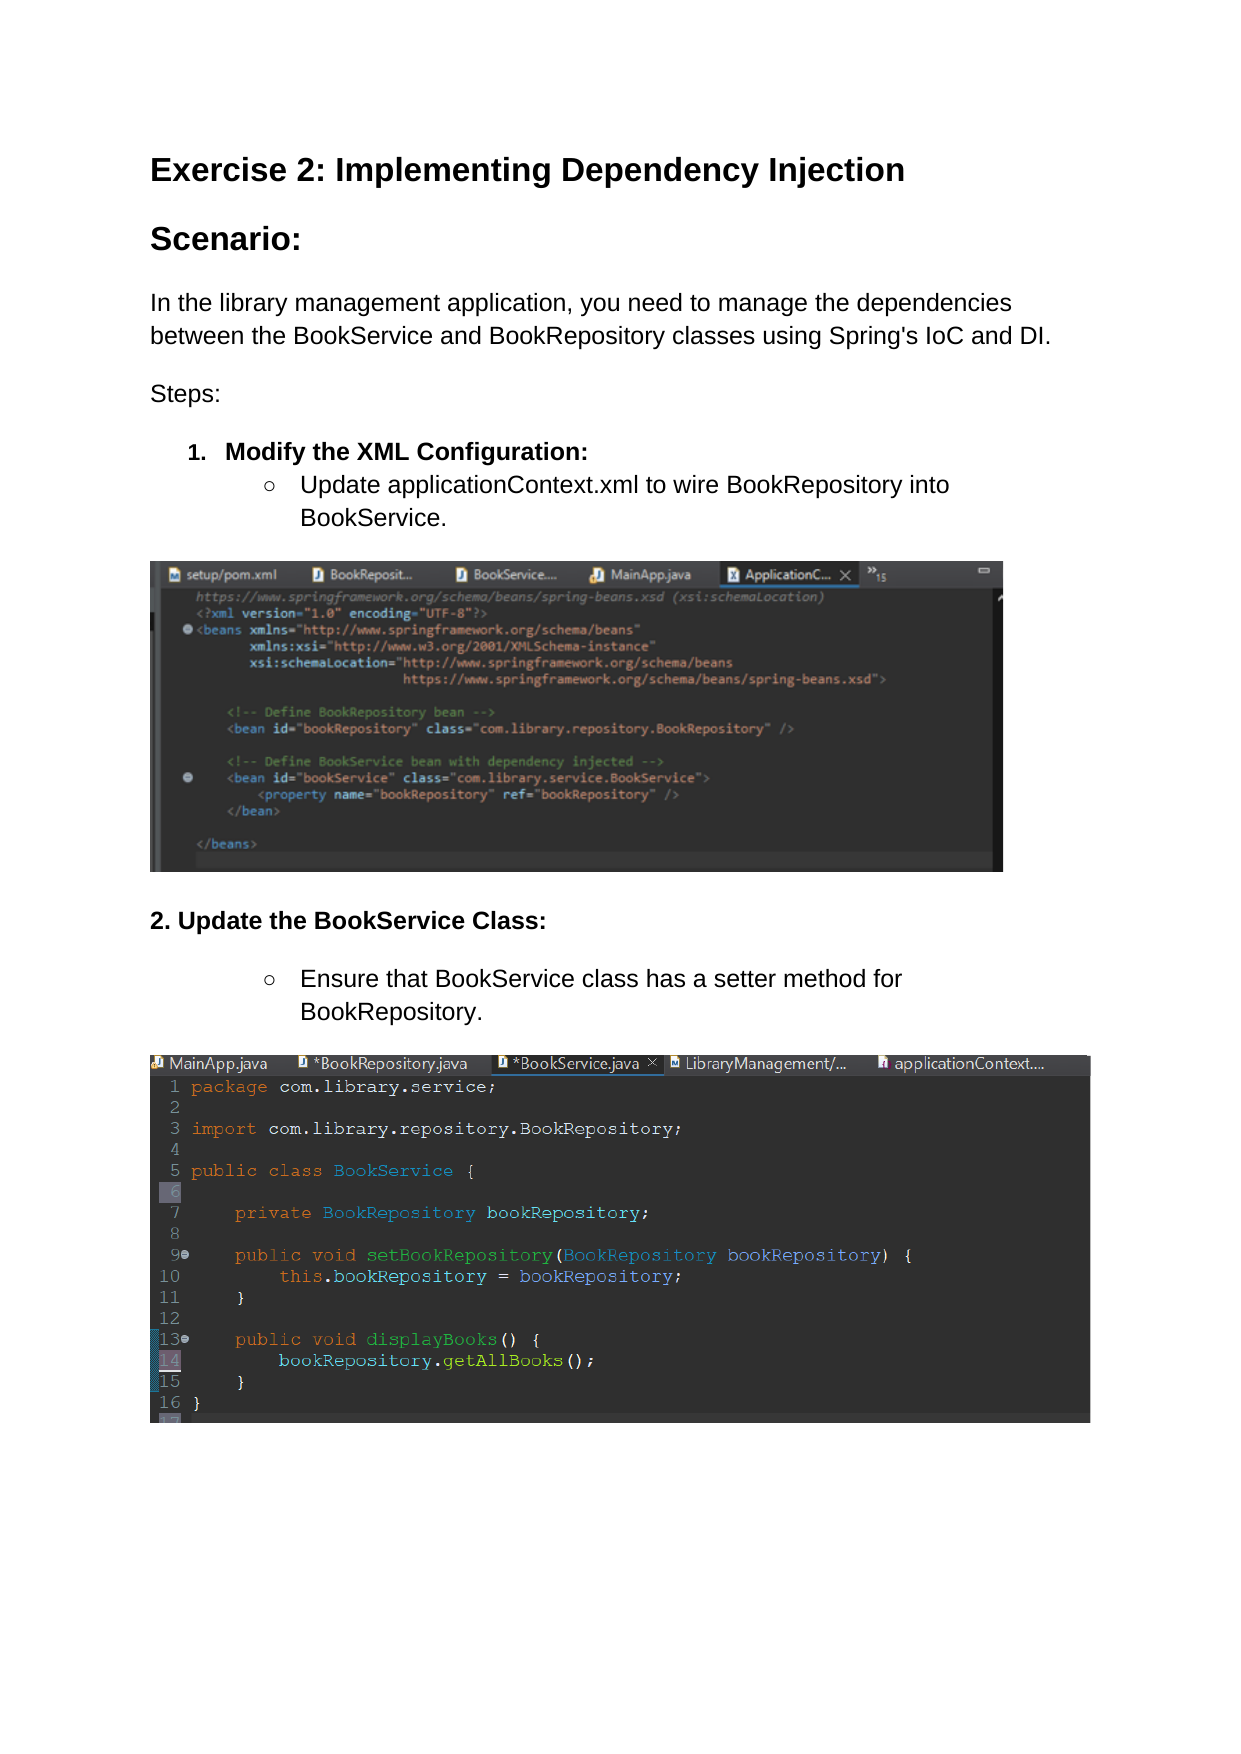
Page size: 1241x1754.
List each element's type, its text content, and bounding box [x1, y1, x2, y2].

text In the library management application, you need to manage the dependencies between the BookService and BookRepository classes using Spring's IoC and DI. [150, 288, 1090, 350]
text Exercise 2: Implementing Dependency Injection [150, 150, 1090, 188]
list Modify the XML Configuration: [187, 437, 1090, 466]
list Update applicationContext.xml to wire BookRepository into BookService. [262, 470, 1090, 532]
picture [150, 1055, 1091, 1423]
text 2. Update the BookService Class: [150, 906, 1090, 934]
picture [150, 561, 1004, 872]
list Ensure that BookService class has a setter method for BookRepository. [262, 964, 1090, 1026]
text Scenario: [150, 219, 1090, 258]
text Steps: [150, 379, 1090, 408]
